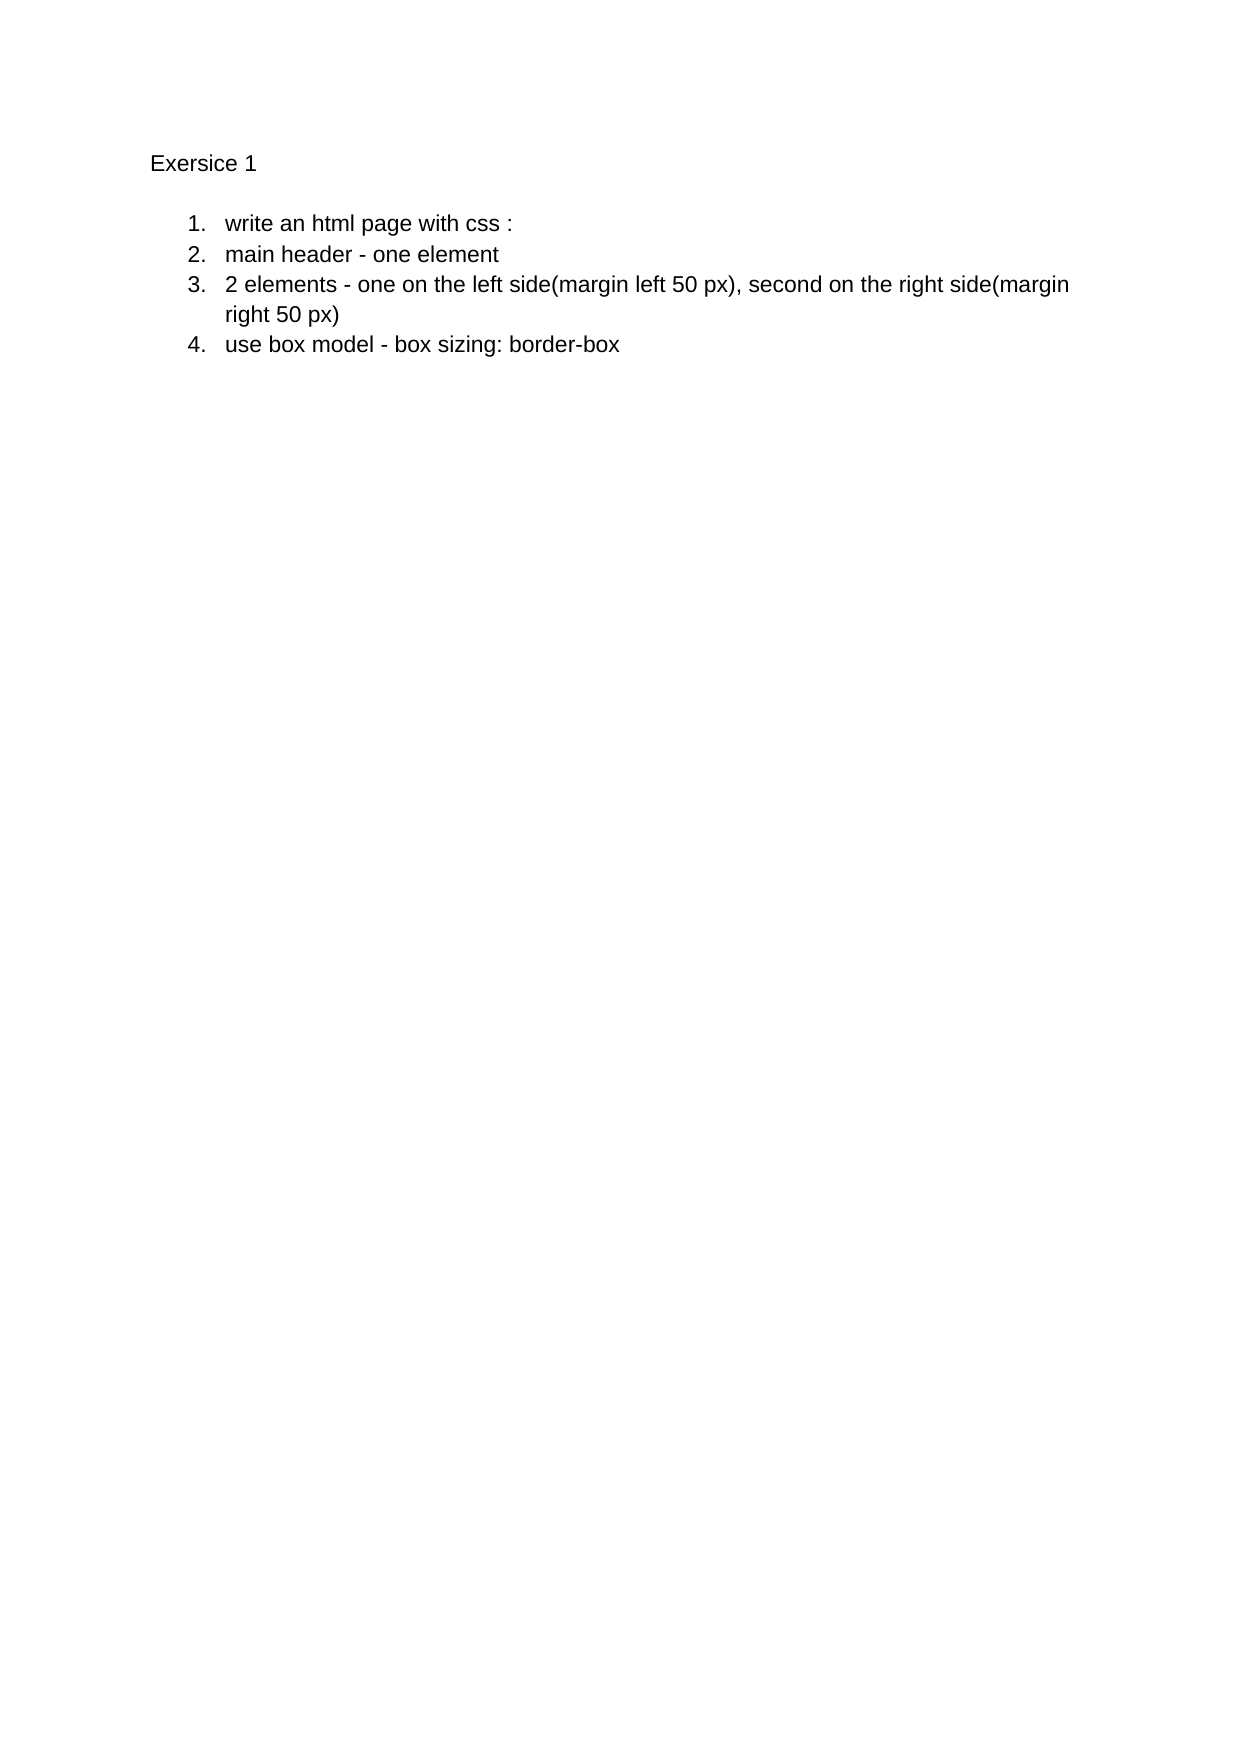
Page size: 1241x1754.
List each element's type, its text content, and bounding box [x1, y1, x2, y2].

list write an html page with css : [187, 210, 1090, 237]
list main header - one element [187, 241, 1090, 267]
list use box model - box sizing: border-box [187, 331, 1090, 358]
text Exersice 1 [150, 150, 1090, 176]
list 2 elements - one on the left side(margin left 50 px), second on the right side(margin right 50 px) [187, 271, 1090, 327]
